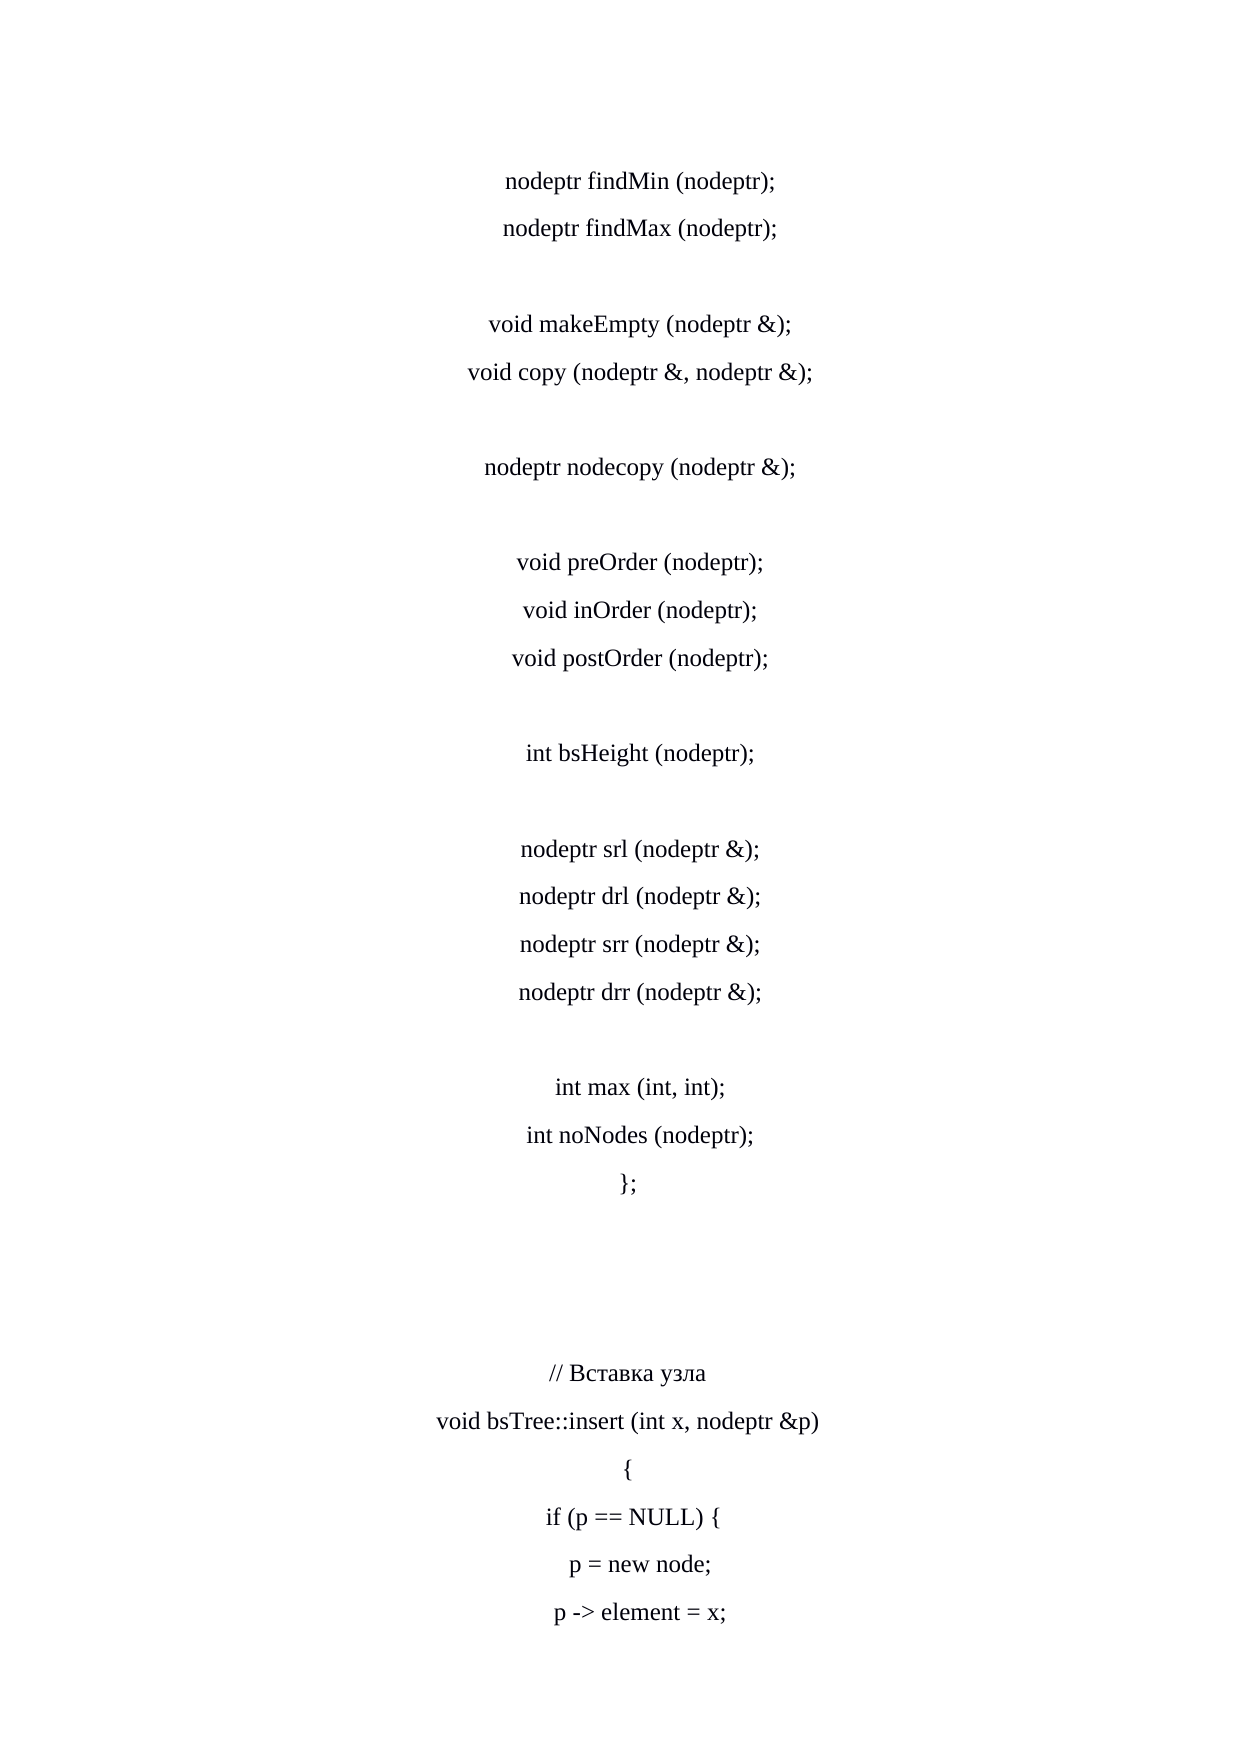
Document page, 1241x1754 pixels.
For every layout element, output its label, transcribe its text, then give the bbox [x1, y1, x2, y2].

text void makeEmpty (nodeptr &); [103, 309, 1152, 338]
text p -> element = x; [103, 1597, 1152, 1626]
text nodeptr drl (nodeptr &); [103, 881, 1152, 910]
text nodeptr drr (nodeptr &); [103, 977, 1152, 1006]
text void preOrder (nodeptr); [103, 547, 1152, 576]
text int bsHeight (nodeptr); [103, 738, 1152, 767]
text { [103, 1454, 1152, 1483]
text void bsTree::insert (int x, nodeptr &p) [103, 1406, 1152, 1435]
text void postOrder (nodeptr); [103, 643, 1152, 672]
text nodeptr srl (nodeptr &); [103, 834, 1152, 862]
text nodeptr findMin (nodeptr); [103, 166, 1152, 194]
text }; [103, 1168, 1152, 1196]
text void copy (nodeptr &, nodeptr &); [103, 357, 1152, 385]
text nodeptr nodecopy (nodeptr &); [103, 452, 1152, 481]
text int max (int, int); [103, 1072, 1152, 1101]
text void inOrder (nodeptr); [103, 595, 1152, 624]
text nodeptr findMax (nodeptr); [103, 213, 1152, 242]
text int noNodes (nodeptr); [103, 1120, 1152, 1149]
text nodeptr srr (nodeptr &); [103, 929, 1152, 958]
text p = new node; [103, 1549, 1152, 1578]
text // Вставка узла [103, 1358, 1152, 1387]
text if (p == NULL) { [103, 1502, 1152, 1530]
